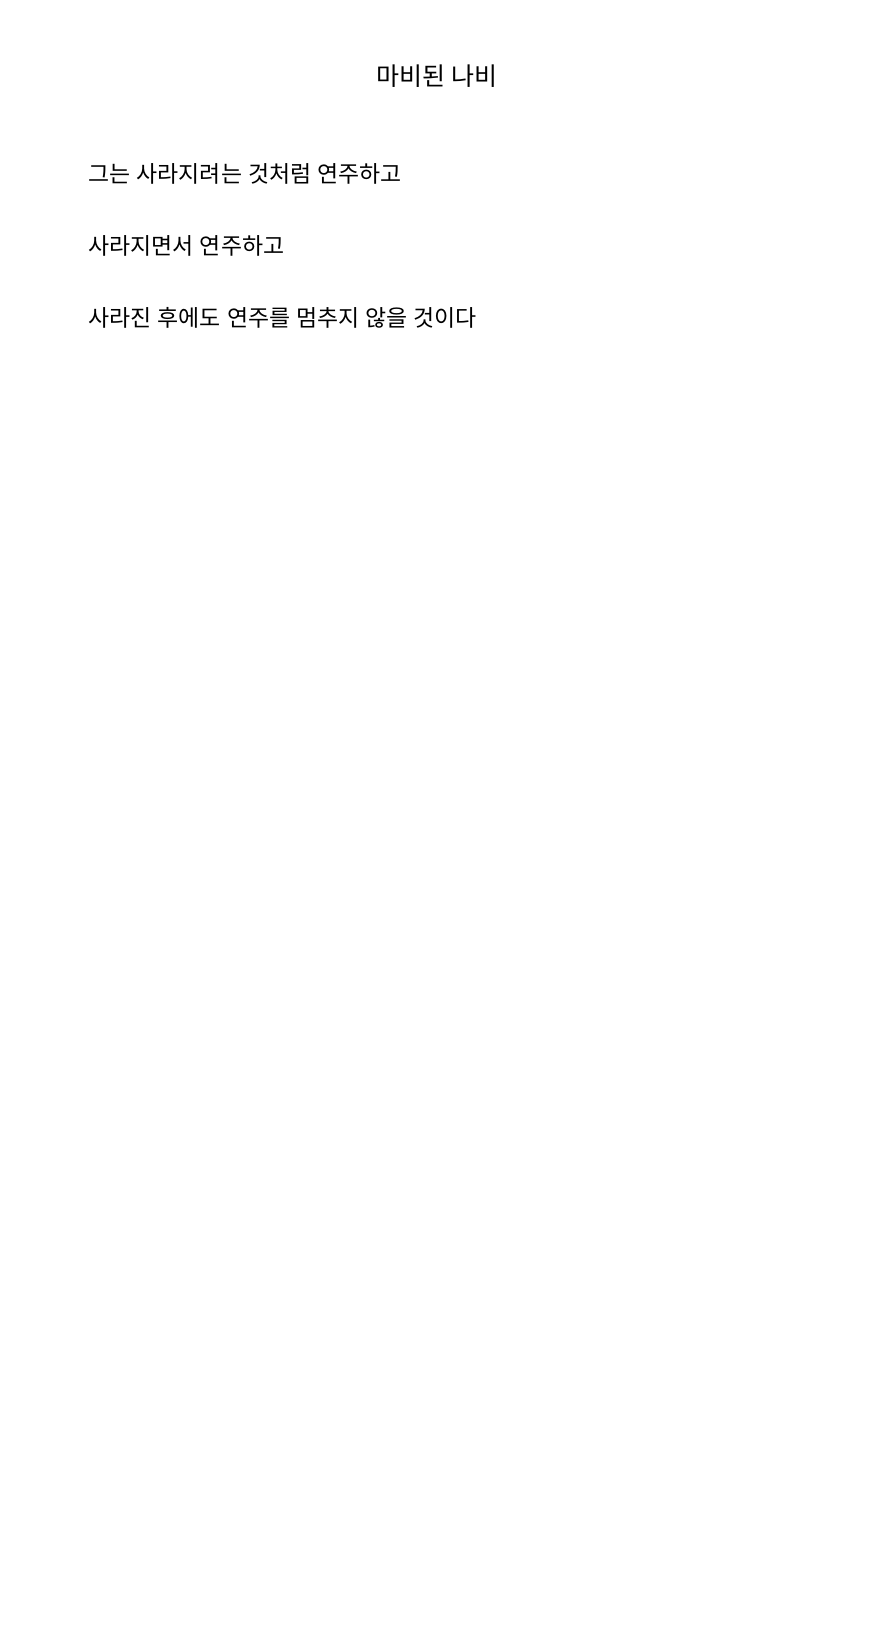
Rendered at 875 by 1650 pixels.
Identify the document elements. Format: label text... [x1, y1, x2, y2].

text 그는 사라지려는 것처럼 연주하고 사라지면서 연주하고 사라진 후에도 연주를 멈추지 않을 것이다 [88, 158, 786, 369]
text 마비된 나비 [88, 59, 786, 132]
